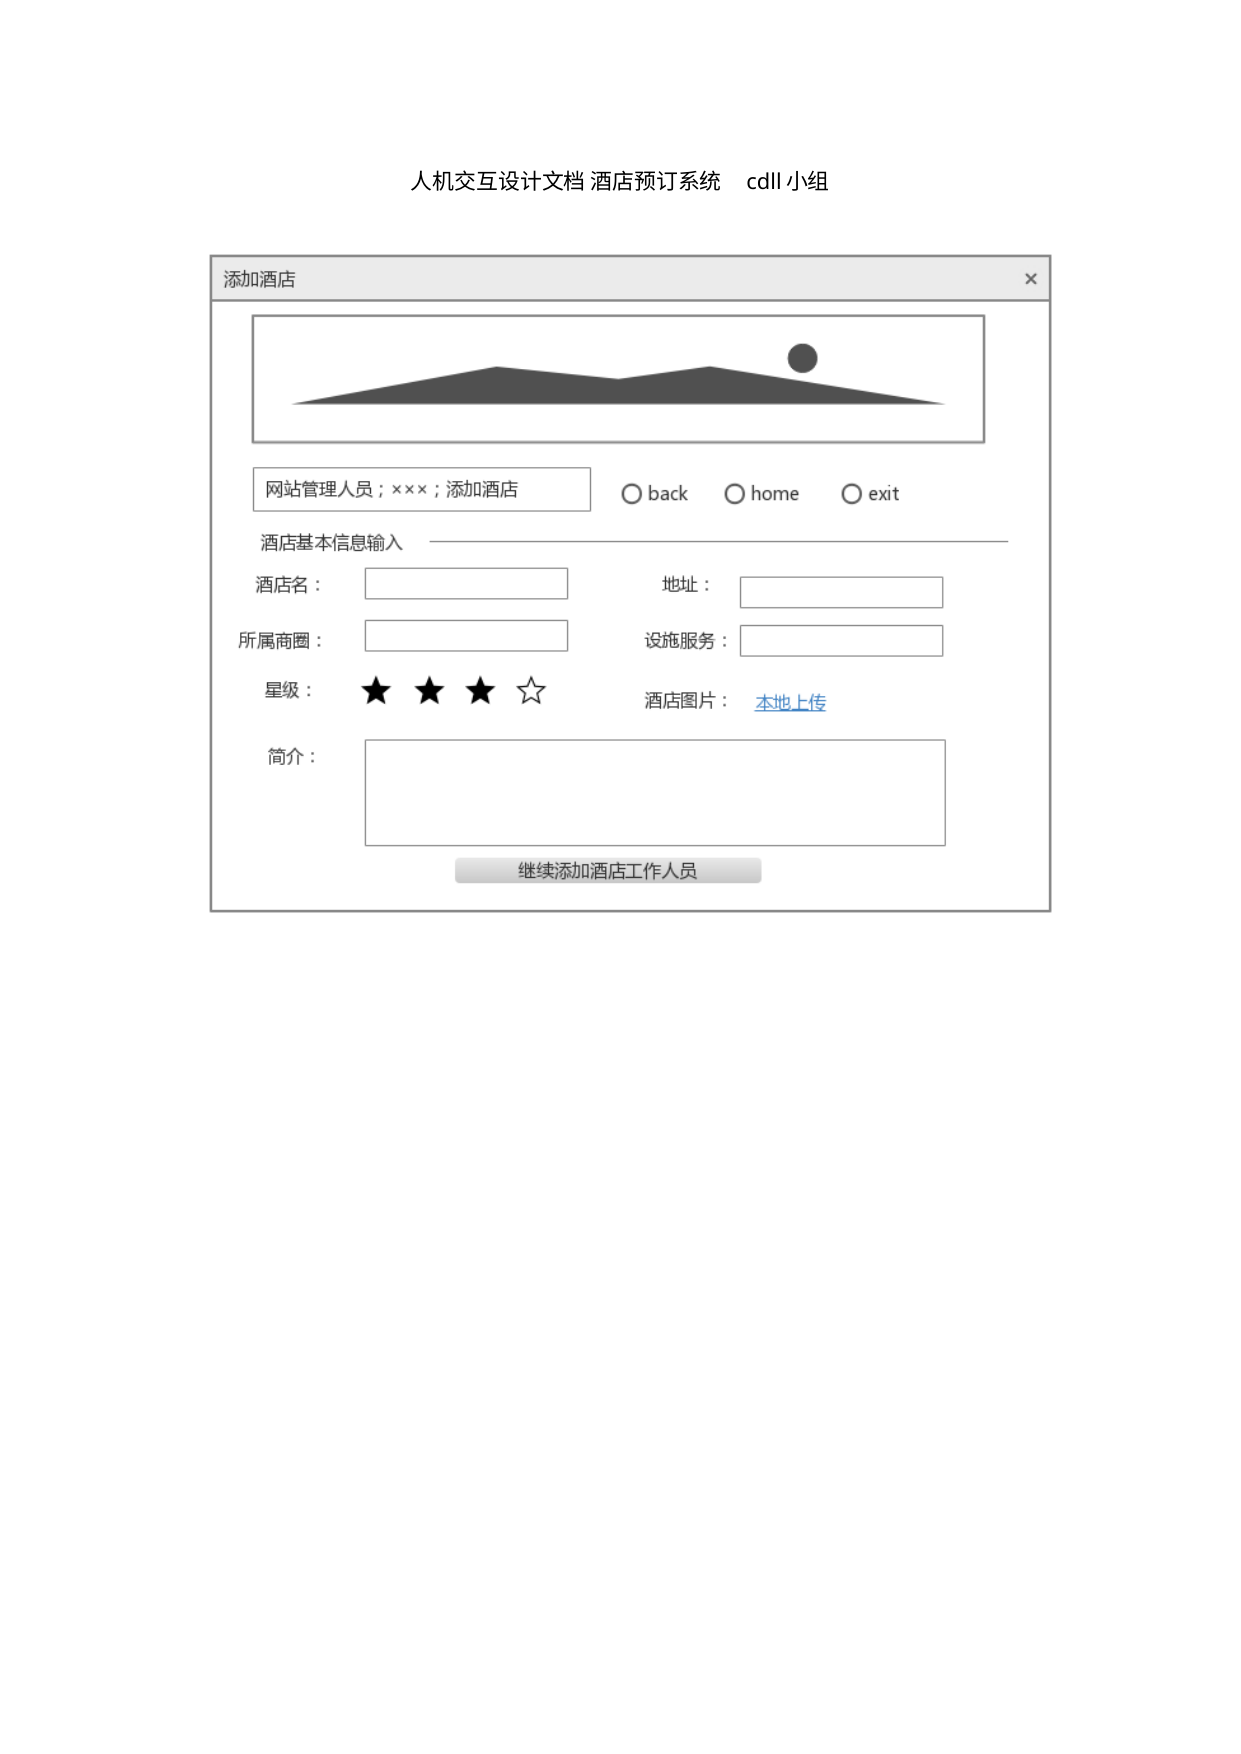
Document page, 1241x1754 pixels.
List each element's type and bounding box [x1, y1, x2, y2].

picture [150, 195, 1091, 952]
